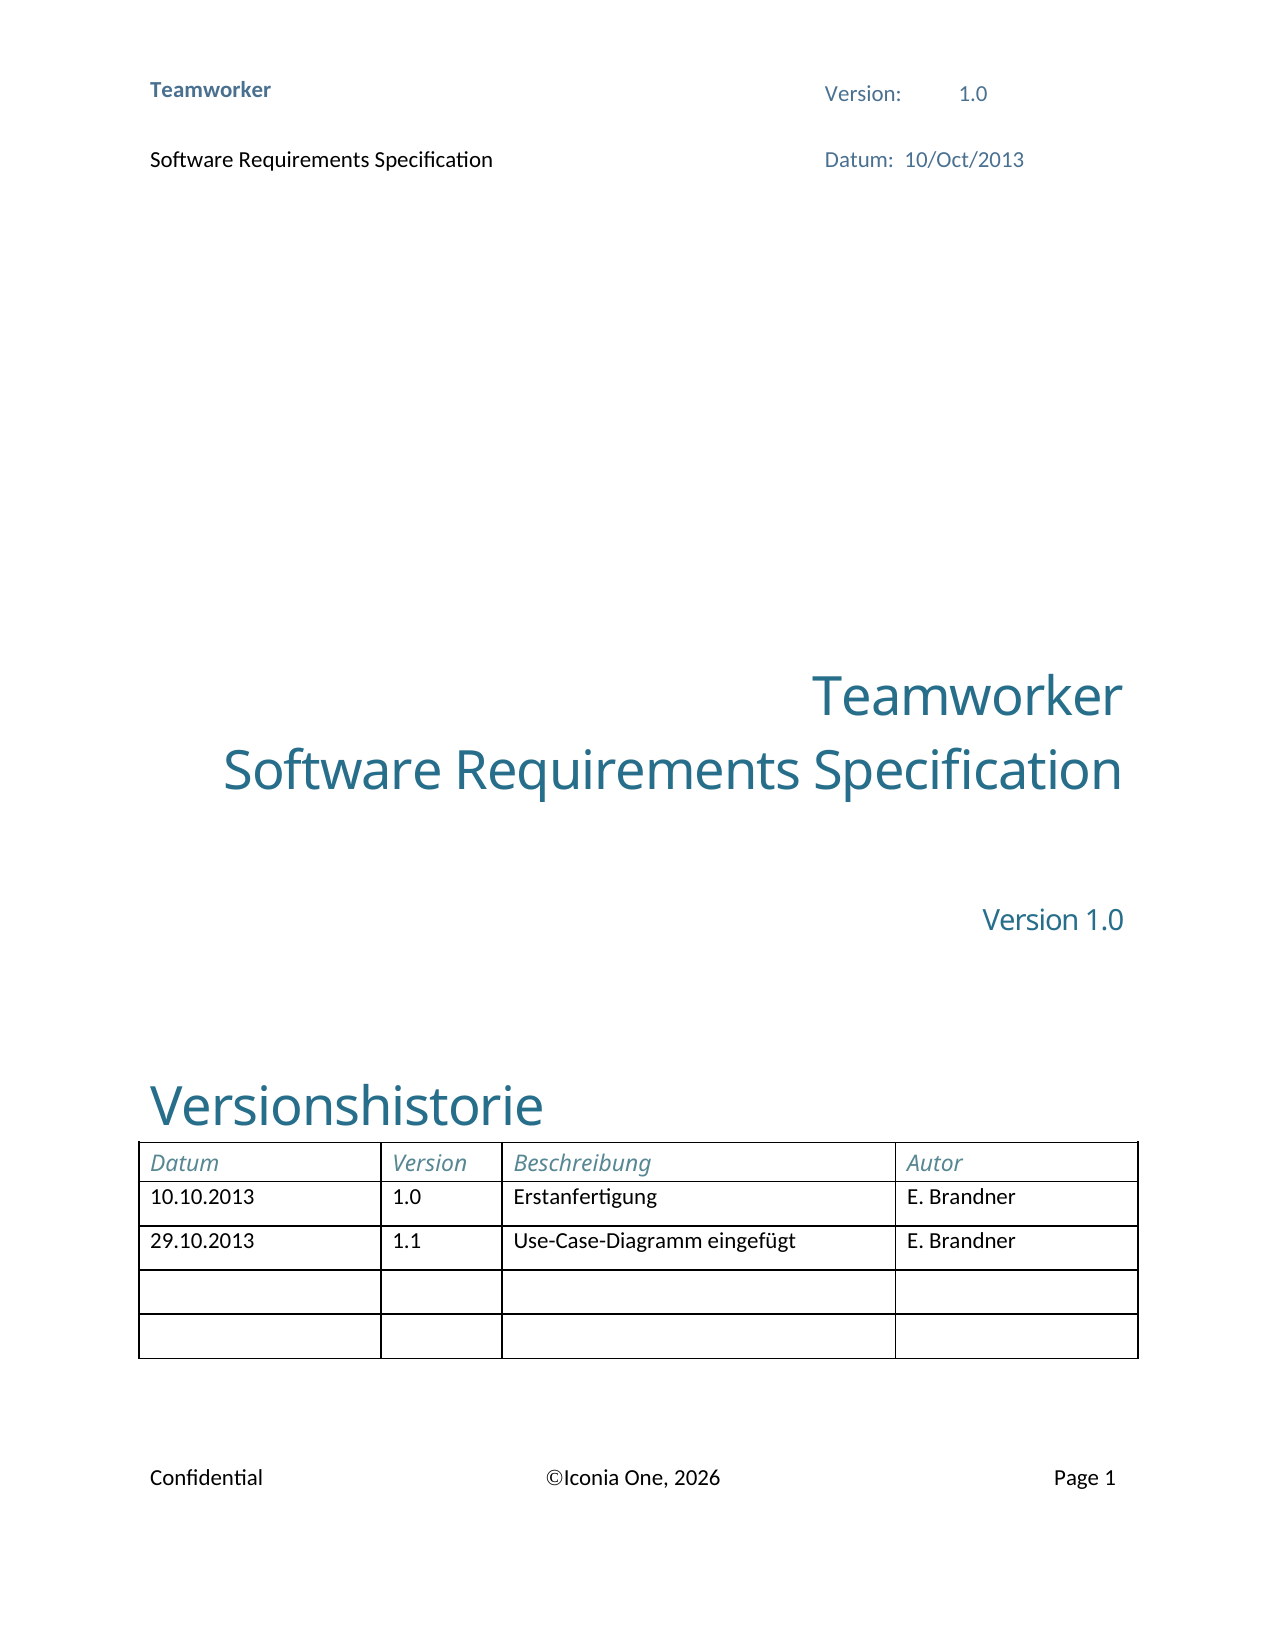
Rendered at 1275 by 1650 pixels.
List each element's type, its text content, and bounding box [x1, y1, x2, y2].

table_cell [140, 1271, 380, 1313]
table_cell [382, 1315, 501, 1357]
table_cell Use-Case-Diagramm eingefügt [503, 1227, 895, 1269]
table_cell [503, 1271, 895, 1313]
title Versionshistorie [150, 1068, 1125, 1141]
table_cell [503, 1315, 895, 1357]
table_cell [896, 1315, 1137, 1357]
table_header Version [382, 1143, 501, 1181]
table_cell Erstanfertigung [503, 1182, 895, 1225]
table_cell [382, 1271, 501, 1313]
table_cell [140, 1315, 380, 1357]
table_header Autor [896, 1143, 1137, 1181]
table_cell 1.0 [382, 1182, 501, 1225]
table_cell 29.10.2013 [140, 1227, 380, 1269]
table_cell [896, 1271, 1137, 1313]
title Teamworker [150, 657, 1125, 731]
table_cell E. Brandner [896, 1182, 1137, 1225]
table_header Beschreibung [503, 1143, 895, 1181]
table_cell E. Brandner [896, 1227, 1137, 1269]
table_header Datum [140, 1143, 380, 1181]
title Version 1.0 [150, 899, 1125, 938]
table_cell 10.10.2013 [140, 1182, 380, 1225]
table_cell 1.1 [382, 1227, 501, 1269]
